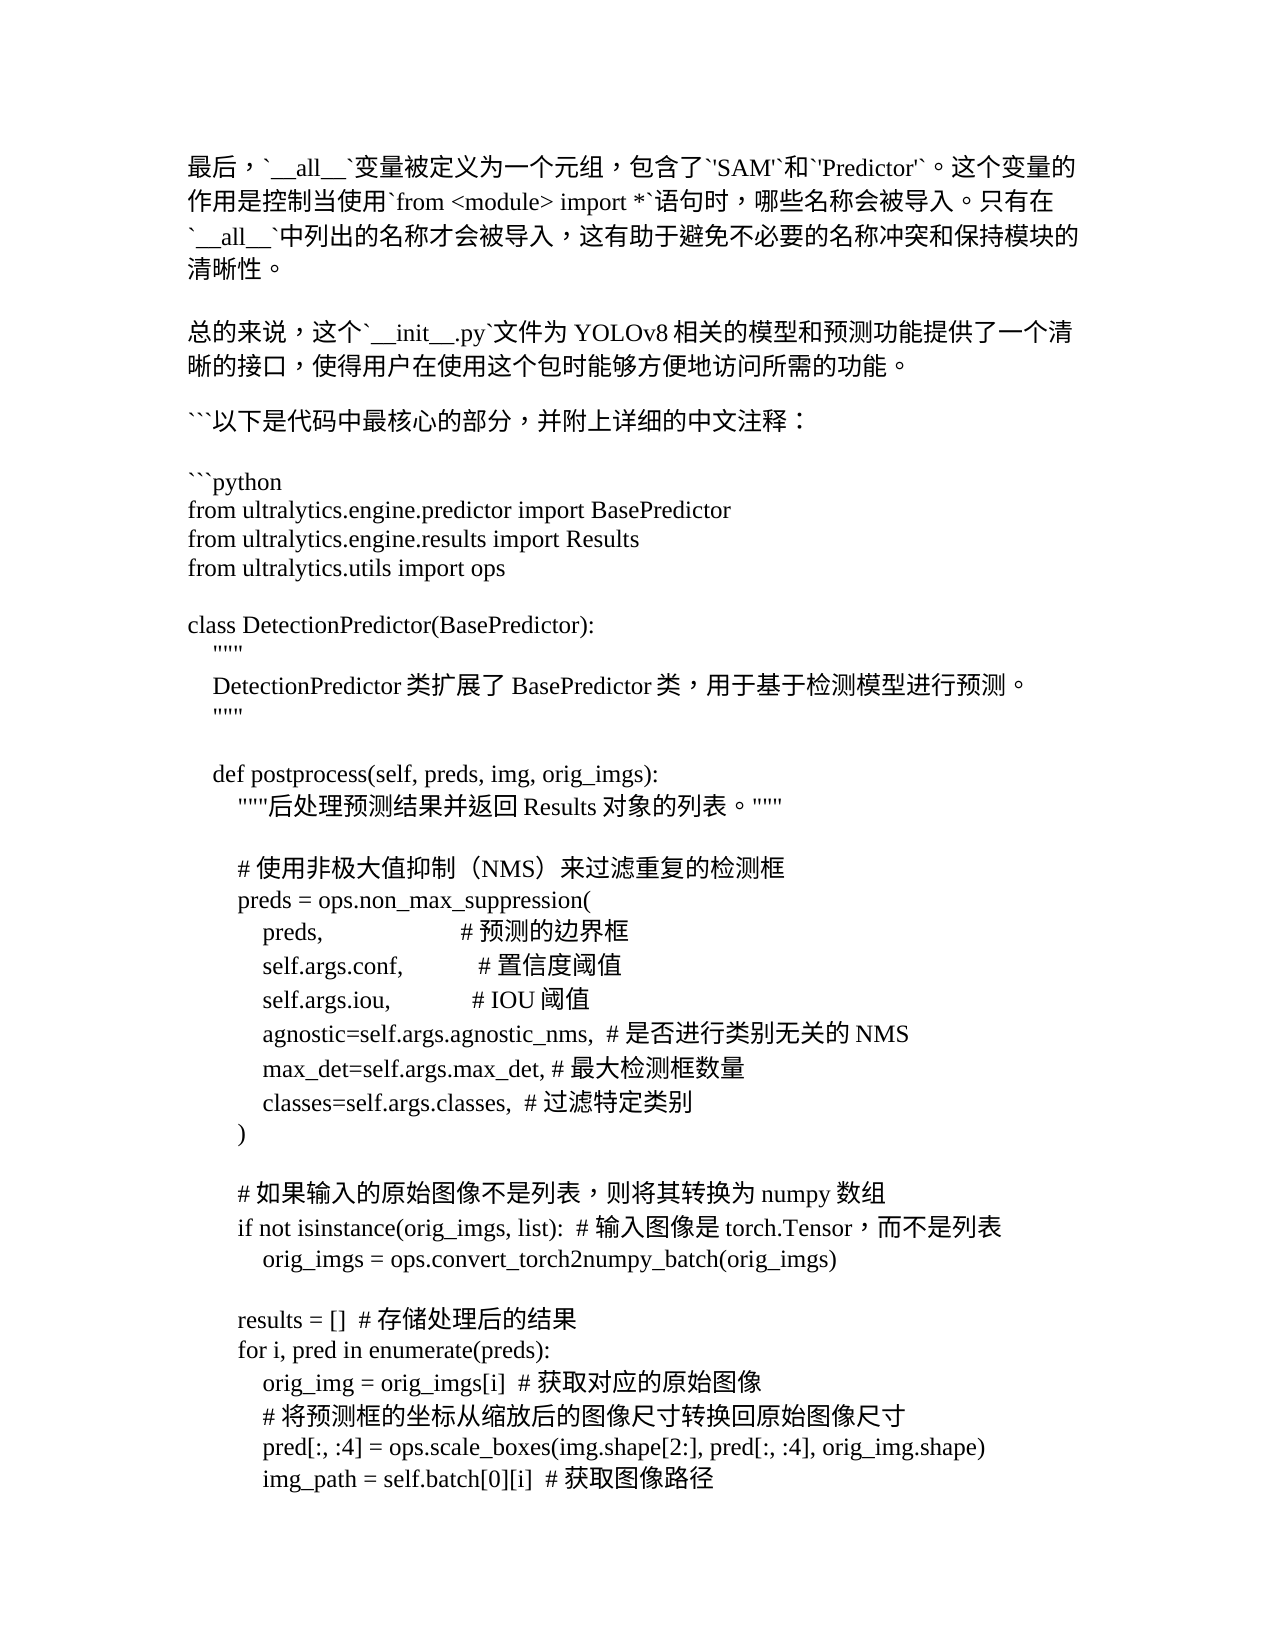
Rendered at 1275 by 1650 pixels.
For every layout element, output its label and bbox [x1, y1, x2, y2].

text [187, 404, 1087, 1495]
text [187, 150, 1087, 383]
